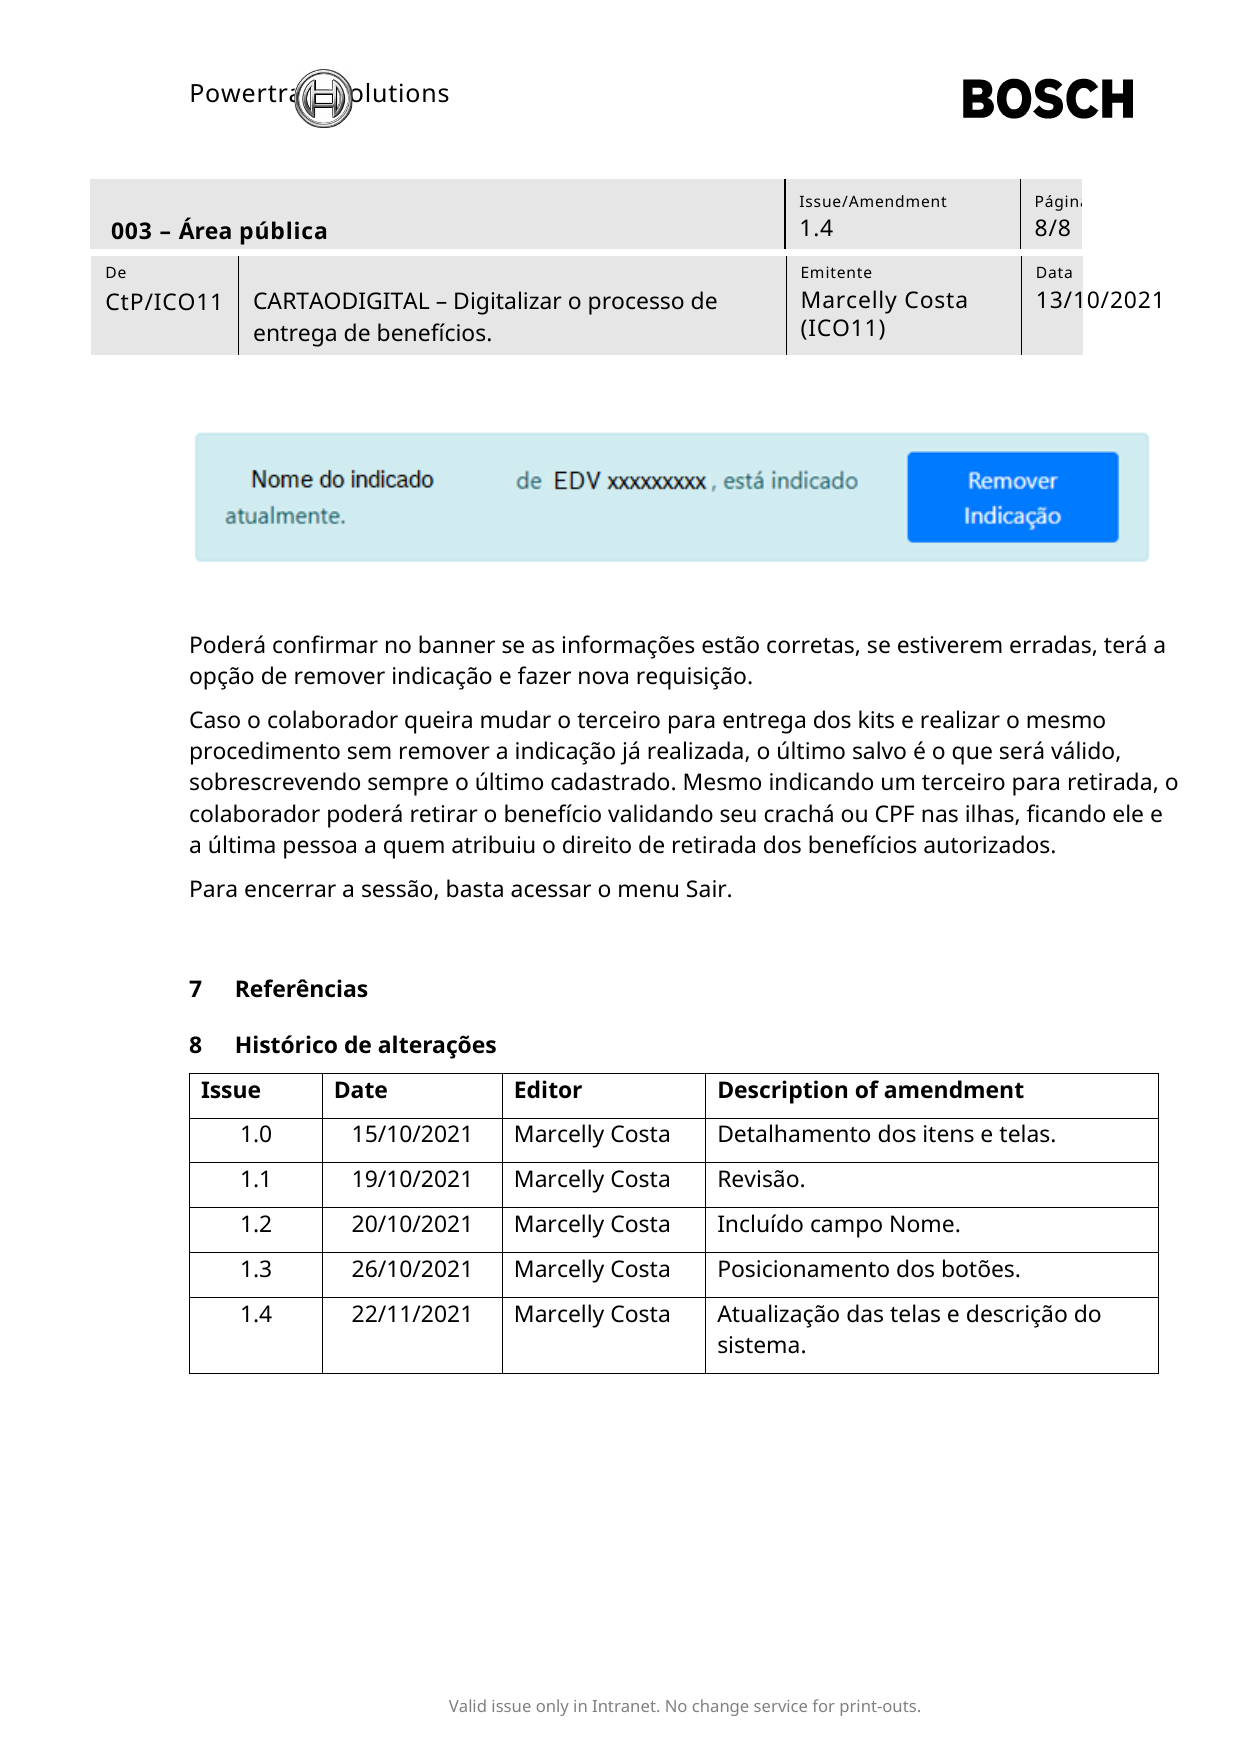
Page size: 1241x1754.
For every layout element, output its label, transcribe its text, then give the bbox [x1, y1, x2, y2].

table_cell 20/10/2021 [323, 1208, 502, 1252]
table_cell 1.3 [190, 1253, 322, 1297]
table_cell Revisão. [706, 1163, 1158, 1207]
text Para encerrar a sessão, basta acessar o menu Sair. [189, 873, 1181, 904]
table_cell 1.1 [190, 1163, 322, 1207]
picture [188, 424, 1160, 573]
table_header Editor [503, 1074, 705, 1117]
picture [958, 77, 1138, 120]
table_cell 22/11/2021 [323, 1298, 502, 1373]
table_cell 19/10/2021 [323, 1163, 502, 1207]
table_header Date [323, 1074, 502, 1117]
text Poderá confirmar no banner se as informações estão corretas, se estiverem erradas, terá a opção de remover indicação e fazer nova requisição. [189, 629, 1181, 691]
table_cell Marcelly Costa [503, 1208, 705, 1252]
table_cell Detalhamento dos itens e telas. [706, 1119, 1158, 1162]
table_header Issue [190, 1074, 322, 1117]
table_cell Posicionamento dos botões. [706, 1253, 1158, 1297]
subtitle Referências [189, 973, 1181, 1004]
table_cell Marcelly Costa [503, 1119, 705, 1162]
table_cell Marcelly Costa [503, 1298, 705, 1373]
table_cell Atualização das telas e descrição do sistema. [706, 1298, 1158, 1373]
table_cell Marcelly Costa [503, 1253, 705, 1297]
text Caso o colaborador queira mudar o terceiro para entrega dos kits e realizar o mesmo procedimento sem remover a indicação já realizada, o último salvo é o que será válido, sobrescrevendo sempre o último cadastrado. Mesmo indicando um terceiro para retirada, o colaborador poderá retirar o benefício validando seu crachá ou CPF nas ilhas, ficando ele e a última pessoa a quem atribuiu o direito de retirada dos benefícios autorizados. [189, 704, 1181, 860]
table_cell 1.4 [190, 1298, 322, 1373]
table_cell Marcelly Costa [503, 1163, 705, 1207]
table_cell 26/10/2021 [323, 1253, 502, 1297]
table_cell 1.0 [190, 1119, 322, 1162]
subtitle Histórico de alterações [189, 1029, 1181, 1060]
table_cell 1.2 [190, 1208, 322, 1252]
table_header Description of amendment [706, 1074, 1158, 1117]
table_cell 15/10/2021 [323, 1119, 502, 1162]
table_cell Incluído campo Nome. [706, 1208, 1158, 1252]
